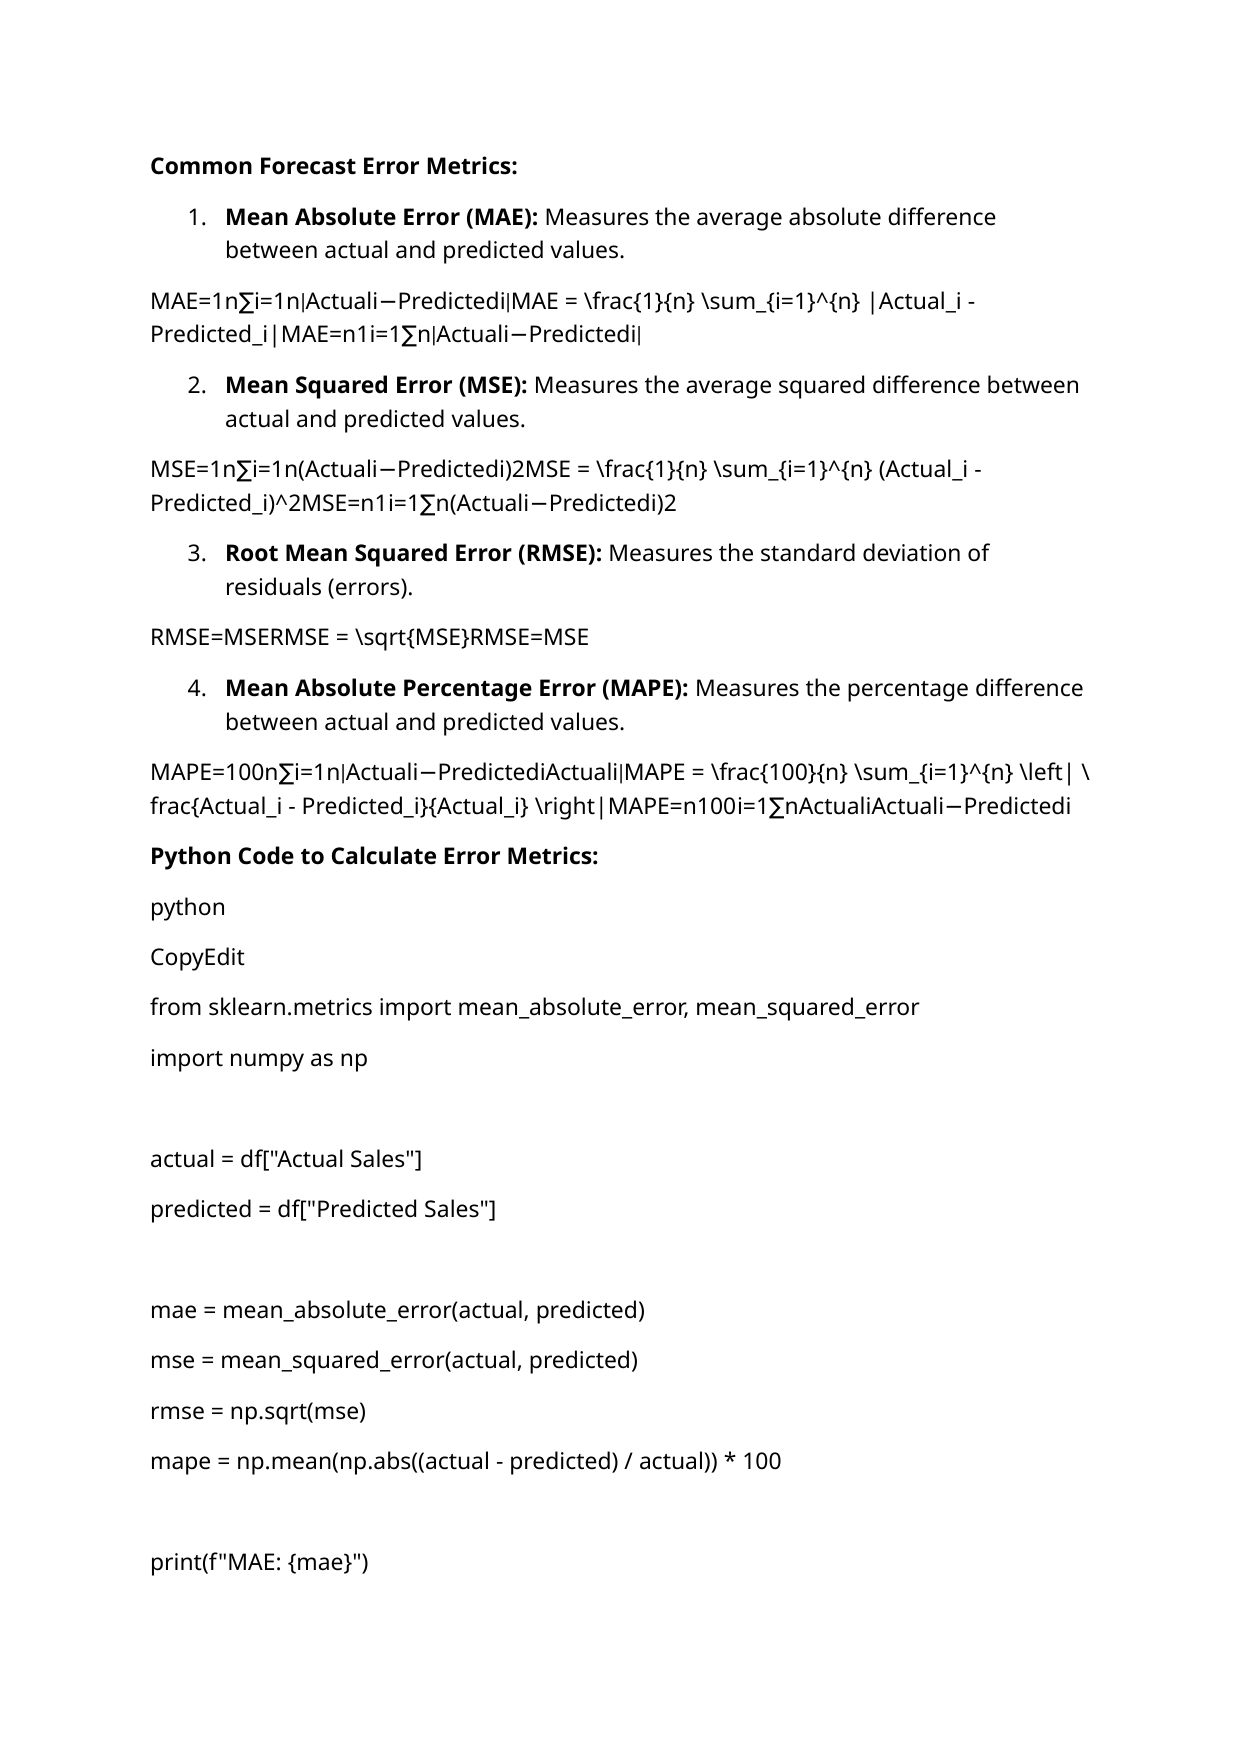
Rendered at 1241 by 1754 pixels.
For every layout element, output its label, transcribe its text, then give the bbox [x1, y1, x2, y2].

text python [150, 890, 1090, 922]
text predicted = df["Predicted Sales"] [150, 1193, 1090, 1224]
text mse = mean_squared_error(actual, predicted) [150, 1344, 1090, 1375]
list Mean Absolute Percentage Error (MAPE): Measures the percentage difference between actual and predicted values. [187, 672, 1090, 737]
text from sklearn.metrics import mean_absolute_error, mean_squared_error [150, 991, 1090, 1022]
text Python Code to Calculate Error Metrics: [150, 840, 1090, 871]
text CopyEdit [150, 941, 1090, 972]
text MAPE=100n∑i=1n∣Actuali−PredictediActuali∣MAPE = \frac{100}{n} \sum_{i=1}^{n} \left| \frac{Actual_i - Predicted_i}{Actual_i} \right|MAPE=n100​i=1∑n​​Actuali​Actuali​−Predictedi​​​ [150, 756, 1090, 821]
text RMSE=MSERMSE = \sqrt{MSE}RMSE=MSE​ [150, 621, 1090, 652]
text mape = np.mean(np.abs((actual - predicted) / actual)) * 100 [150, 1445, 1090, 1476]
list Mean Squared Error (MSE): Measures the average squared difference between actual and predicted values. [187, 369, 1090, 434]
list Root Mean Squared Error (RMSE): Measures the standard deviation of residuals (errors). [187, 537, 1090, 602]
text mae = mean_absolute_error(actual, predicted) [150, 1294, 1090, 1325]
text actual = df["Actual Sales"] [150, 1142, 1090, 1174]
text import numpy as np [150, 1042, 1090, 1073]
text Common Forecast Error Metrics: [150, 150, 1090, 181]
text print(f"MAE: {mae}") [150, 1546, 1090, 1577]
text rmse = np.sqrt(mse) [150, 1394, 1090, 1426]
list Mean Absolute Error (MAE): Measures the average absolute difference between actual and predicted values. [187, 200, 1090, 265]
text MSE=1n∑i=1n(Actuali−Predictedi)2MSE = \frac{1}{n} \sum_{i=1}^{n} (Actual_i - Predicted_i)^2MSE=n1​i=1∑n​(Actuali​−Predictedi​)2 [150, 453, 1090, 518]
text MAE=1n∑i=1n∣Actuali−Predictedi∣MAE = \frac{1}{n} \sum_{i=1}^{n} |Actual_i - Predicted_i|MAE=n1​i=1∑n​∣Actuali​−Predictedi​∣ [150, 284, 1090, 349]
